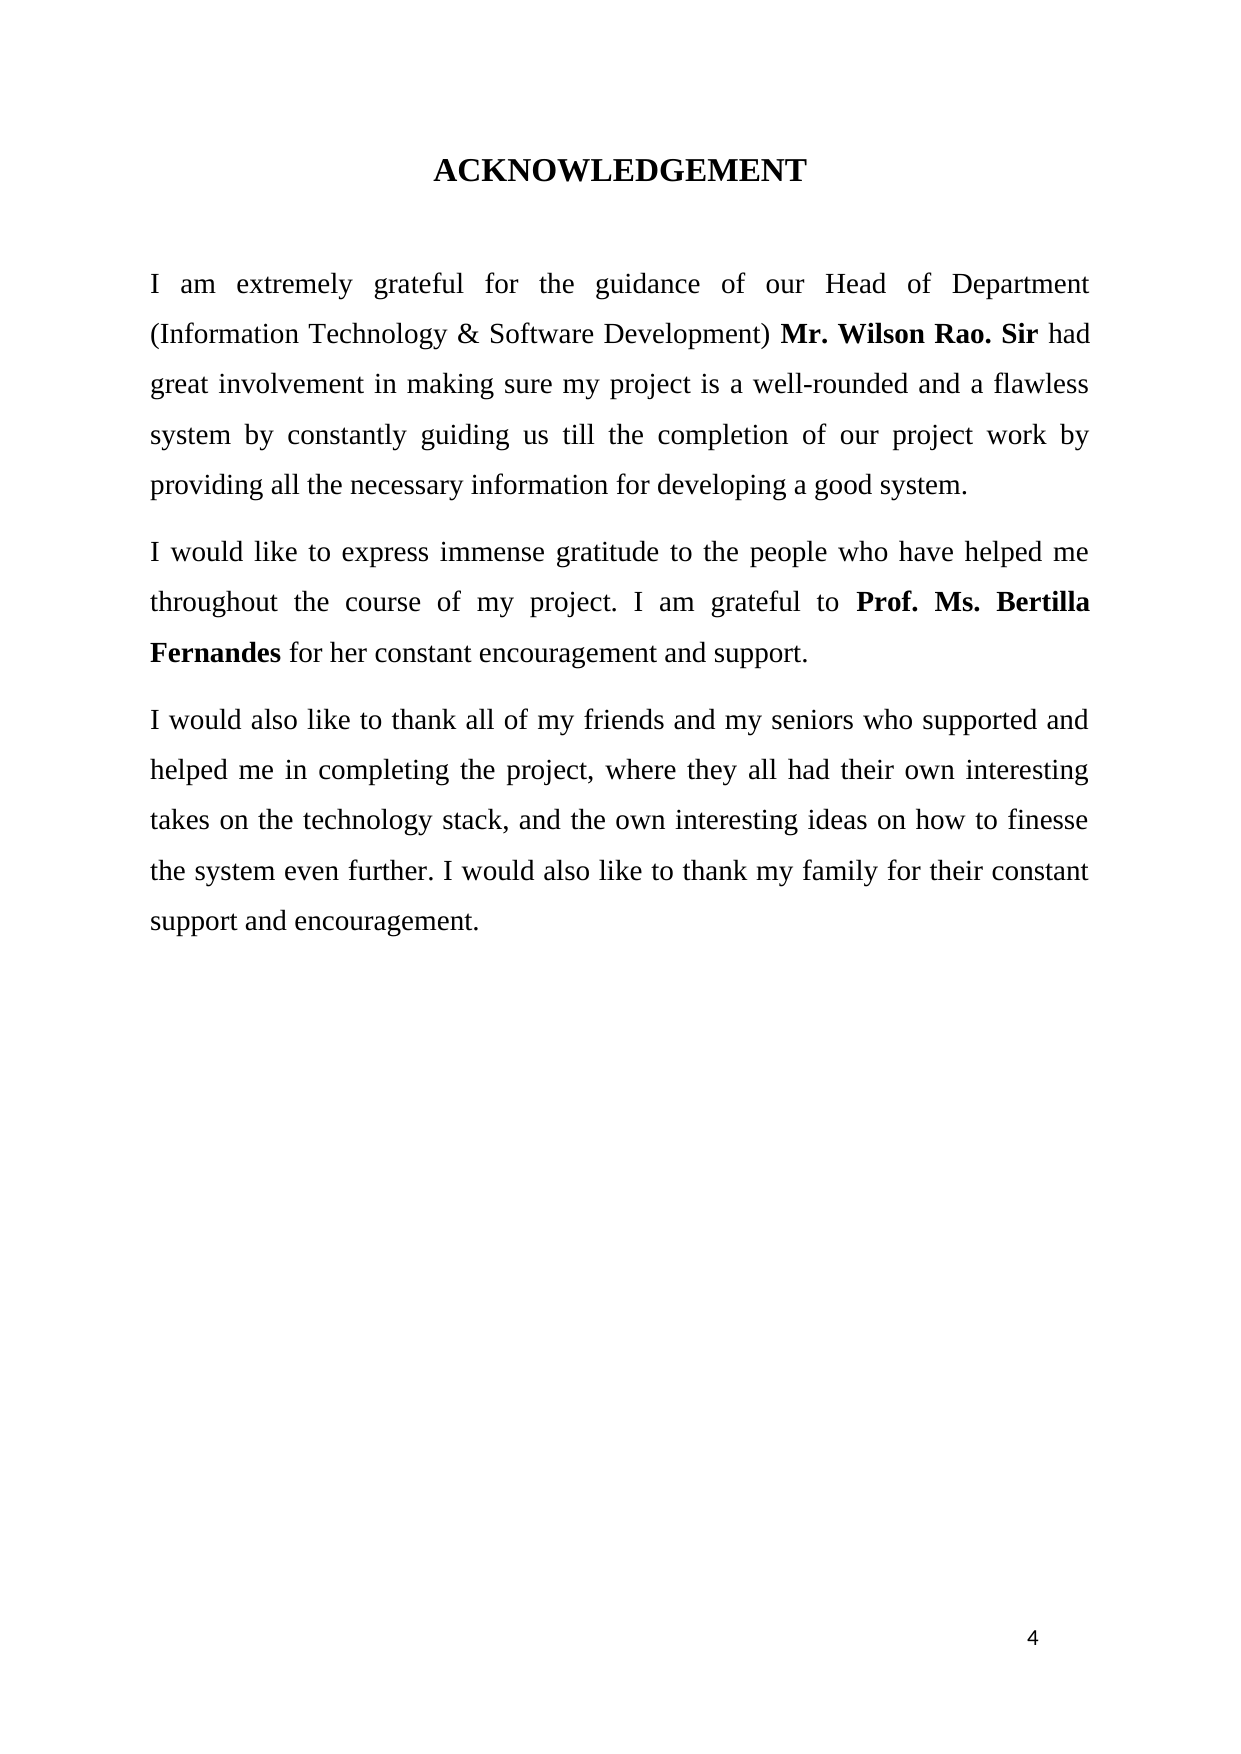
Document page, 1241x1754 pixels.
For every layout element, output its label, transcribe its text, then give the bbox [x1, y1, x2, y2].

text I am extremely grateful for the guidance of our Head of Department (Information Technology & Software Development) Mr. Wilson Rao. Sir had great involvement in making sure my project is a well-rounded and a flawless system by constantly guiding us till the completion of our project work by providing all the necessary information for developing a good system. [150, 266, 1090, 501]
text I would also like to thank all of my friends and my seniors who supported and helped me in completing the project, where they all had their own interesting takes on the technology stack, and the own interesting ideas on how to finesse the system even further. I would also like to thank my family for their constant support and encouragement. [150, 702, 1090, 937]
text I would like to express immense gratitude to the people who have helped me throughout the course of my project. I am grateful to Prof. Ms. Bertilla Fernandes for her constant encouragement and support. [150, 534, 1090, 668]
text ACKNOWLEDGEMENT [150, 150, 1090, 188]
